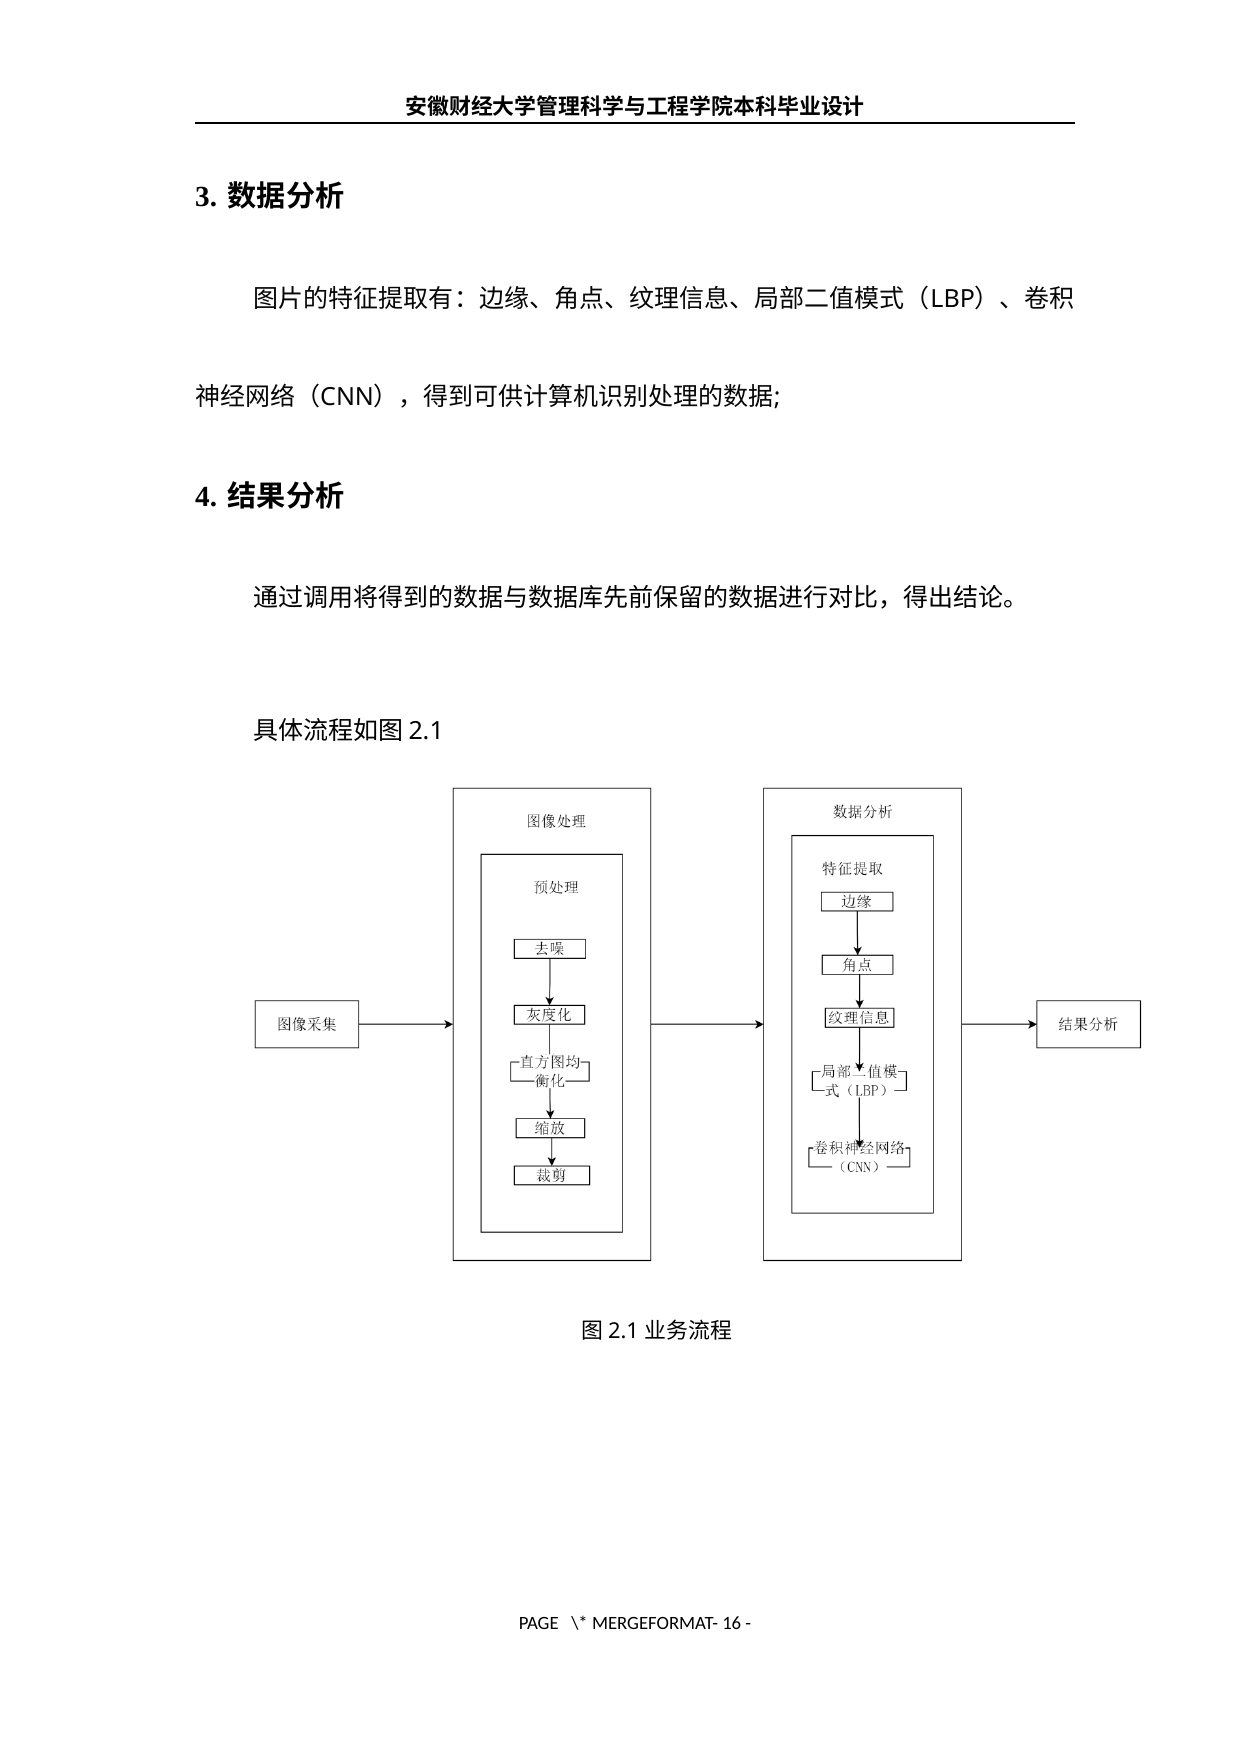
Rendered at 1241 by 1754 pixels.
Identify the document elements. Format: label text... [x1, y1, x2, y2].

text 通过调用将得到的数据与数据库先前保留的数据进行对比，得出结论。 [195, 563, 1075, 628]
subtitle 数据分析 [195, 162, 1075, 227]
text 图2.1 业务流程 [195, 1312, 1075, 1345]
text 图片的特征提取有：边缘、角点、纹理信息、局部二值模式（LBP）、卷积神经网络（CNN），得到可供计算机识别处理的数据; [195, 264, 1075, 427]
picture [245, 779, 1150, 1270]
subtitle 结果分析 [195, 461, 1075, 526]
text 具体流程如图2.1 [195, 696, 1075, 761]
